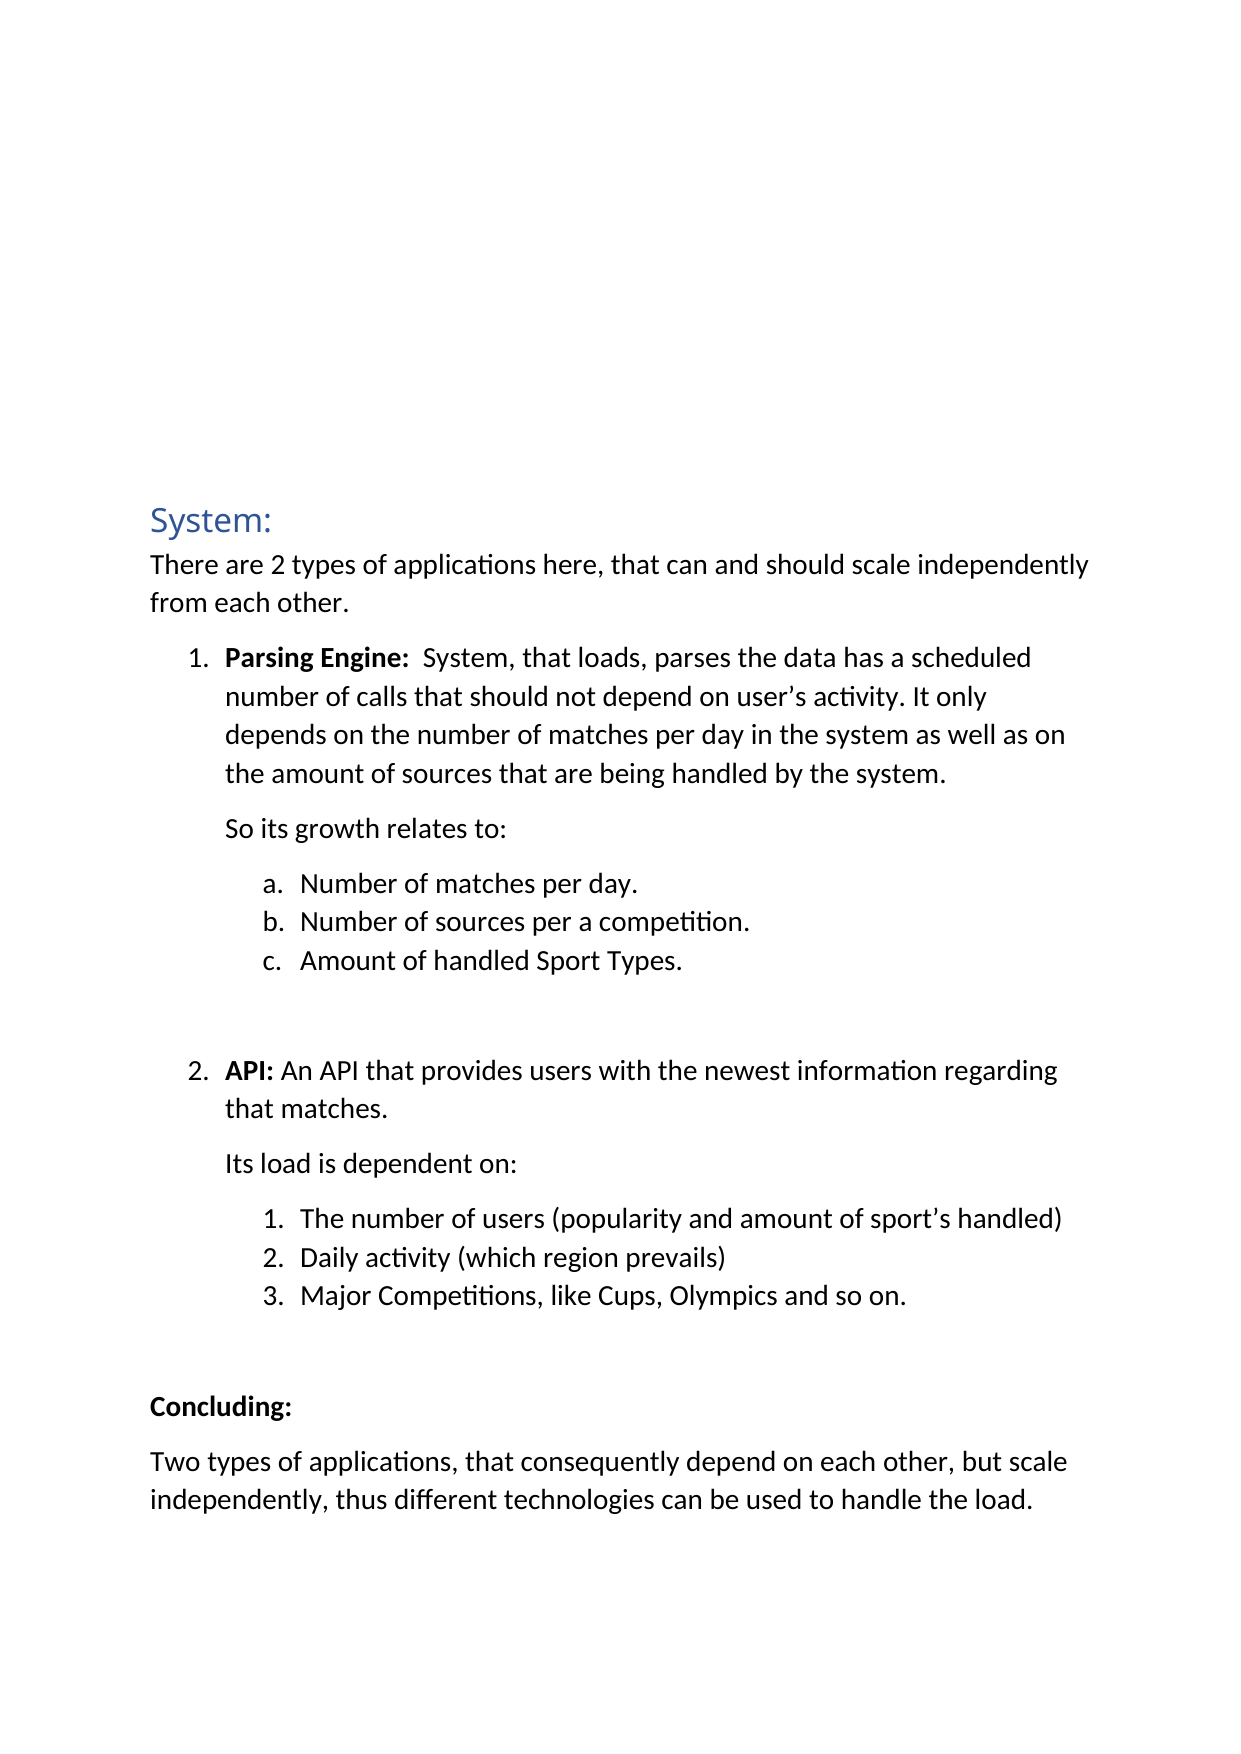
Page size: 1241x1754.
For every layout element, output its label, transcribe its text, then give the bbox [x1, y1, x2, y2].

subtitle System: [150, 497, 1090, 542]
text Two types of applications, that consequently depend on each other, but scale independently, thus different technologies can be used to handle the load. [150, 1443, 1090, 1517]
list Number of sources per a competition. [262, 903, 1090, 939]
list The number of users (popularity and amount of sport’s handled) [262, 1201, 1090, 1236]
text Concluding: [150, 1388, 1090, 1423]
list Amount of handled Sport Types. [262, 942, 1090, 977]
list API: An API that provides users with the newest information regarding that matches. [187, 1052, 1090, 1126]
text So its growth relates to: [225, 810, 1090, 845]
text Its load is dependent on: [225, 1146, 1090, 1181]
text There are 2 types of applications here, that can and should scale independently from each other. [150, 546, 1090, 620]
list Major Competitions, like Cups, Olympics and so on. [262, 1277, 1090, 1313]
list Number of matches per day. [262, 865, 1090, 901]
list Daily activity (which region prevails) [262, 1239, 1090, 1275]
list Parsing Engine: System, that loads, parses the data has a scheduled number of calls that should not depend on user’s activity. It only depends on the number of matches per day in the system as well as on the amount of sources that are being handled by the system. [187, 639, 1090, 790]
